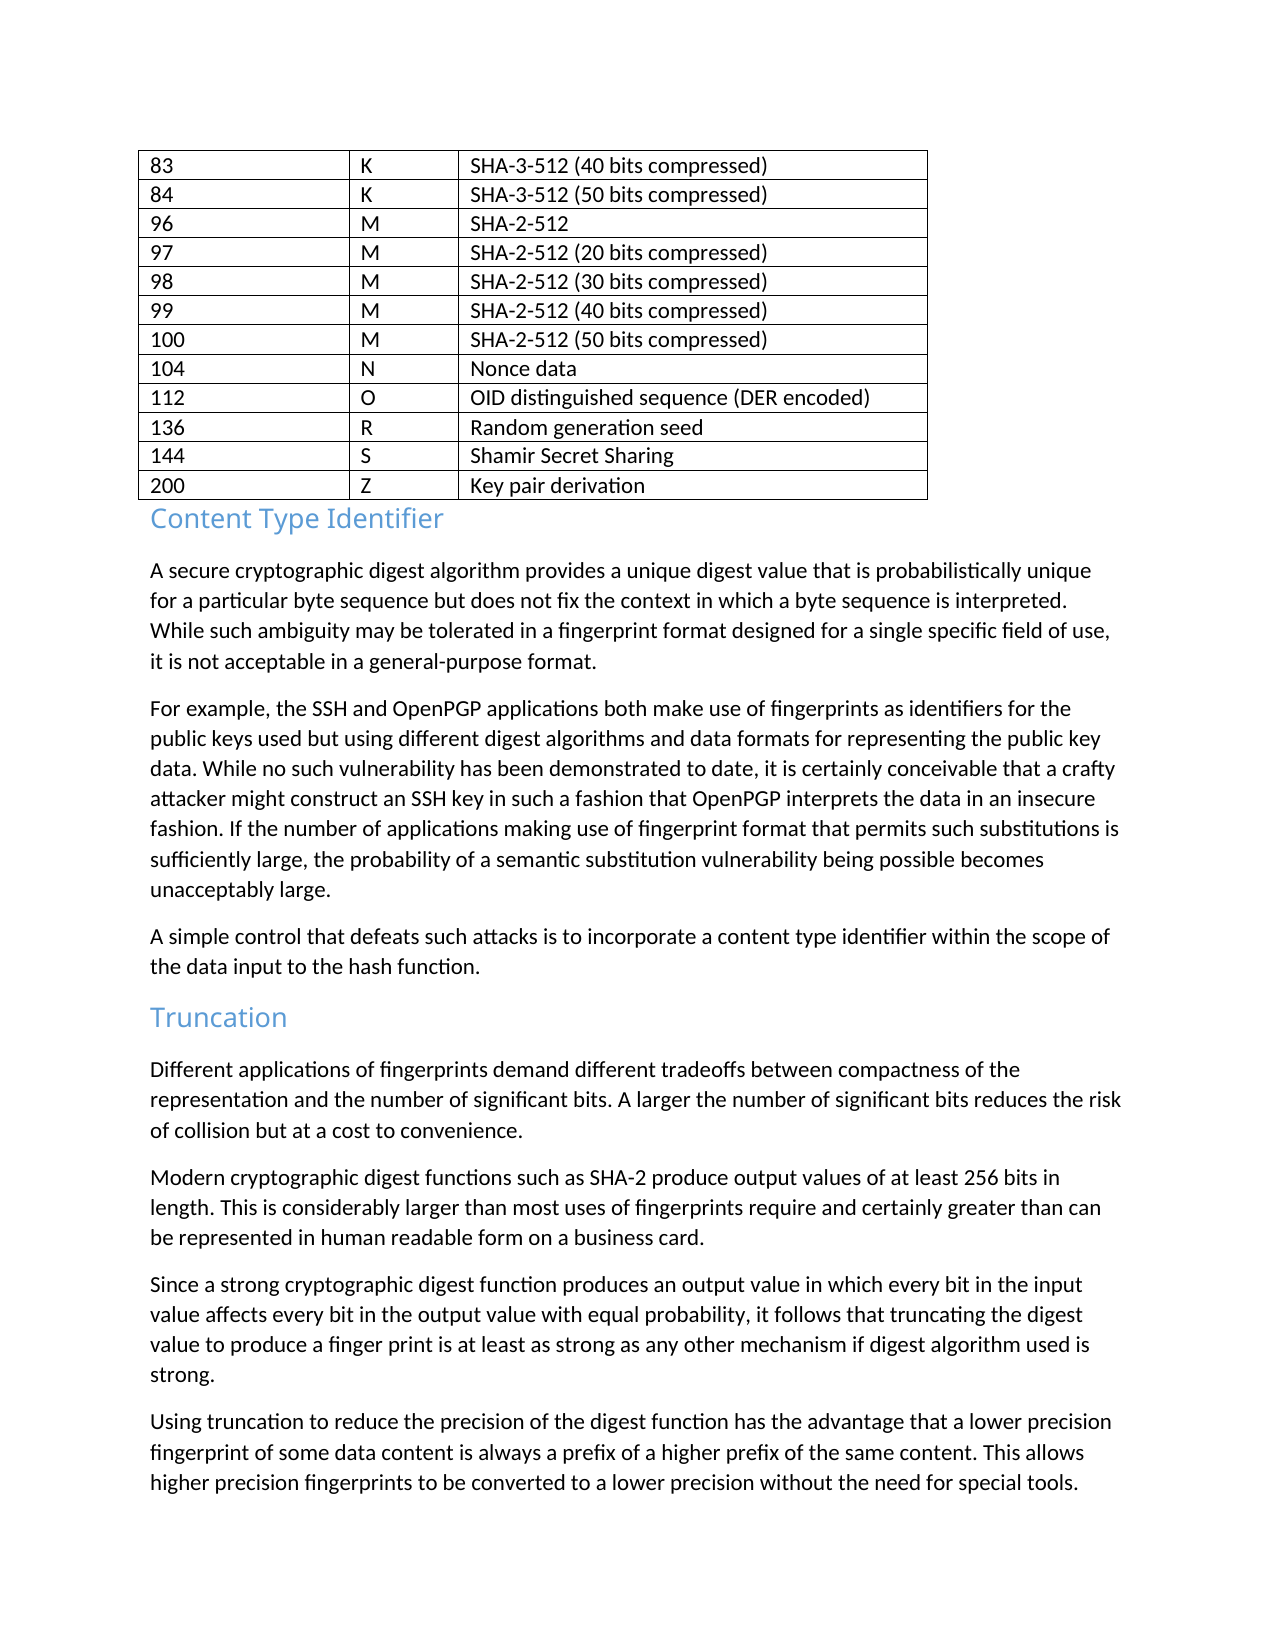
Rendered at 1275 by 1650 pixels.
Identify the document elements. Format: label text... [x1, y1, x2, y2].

text Using truncation to reduce the precision of the digest function has the advantage that a lower precision fingerprint of some data content is always a prefix of a higher prefix of the same content. This allows higher precision fingerprints to be converted to a lower precision without the need for special tools. [150, 1407, 1125, 1496]
table_cell 97 [139, 238, 349, 266]
table_cell 99 [139, 296, 349, 324]
table_cell Nonce data [459, 355, 927, 382]
table_cell SHA-2-512 [459, 209, 927, 237]
table_cell K [350, 180, 458, 208]
table_cell Random generation seed [459, 413, 927, 441]
table_cell O [350, 384, 458, 412]
text A secure cryptographic digest algorithm provides a unique digest value that is probabilistically unique for a particular byte sequence but does not fix the context in which a byte sequence is interpreted. While such ambiguity may be tolerated in a fingerprint format designed for a single specific field of use, it is not acceptable in a general-purpose format. [150, 556, 1125, 675]
text Modern cryptographic digest functions such as SHA-2 produce output values of at least 256 bits in length. This is considerably larger than most uses of fingerprints require and certainly greater than can be represented in human readable form on a business card. [150, 1163, 1125, 1251]
table_cell S [350, 442, 458, 470]
table_cell M [350, 296, 458, 324]
table_cell 96 [139, 209, 349, 237]
text Different applications of fingerprints demand different tradeoffs between compactness of the representation and the number of significant bits. A larger the number of significant bits reduces the risk of collision but at a cost to convenience. [150, 1055, 1125, 1144]
table_cell SHA-2-512 (50 bits compressed) [459, 325, 927, 353]
table_cell M [350, 267, 458, 295]
table_cell SHA-2-512 (40 bits compressed) [459, 296, 927, 324]
table_cell 200 [139, 471, 349, 499]
table_cell Key pair derivation [459, 471, 927, 499]
table_cell 104 [139, 355, 349, 382]
table_cell K [350, 151, 458, 179]
text Content Type Identifier [150, 500, 1125, 537]
text A simple control that defeats such attacks is to incorporate a content type identifier within the scope of the data input to the hash function. [150, 922, 1125, 980]
text Since a strong cryptographic digest function produces an output value in which every bit in the input value affects every bit in the output value with equal probability, it follows that truncating the digest value to produce a finger print is at least as strong as any other mechanism if digest algorithm used is strong. [150, 1270, 1125, 1389]
table_cell OID distinguished sequence (DER encoded) [459, 384, 927, 412]
table_cell SHA-3-512 (40 bits compressed) [459, 151, 927, 179]
table_cell 83 [139, 151, 349, 179]
table_cell 136 [139, 413, 349, 441]
table_cell SHA-2-512 (30 bits compressed) [459, 267, 927, 295]
table_cell 98 [139, 267, 349, 295]
table_cell SHA-2-512 (20 bits compressed) [459, 238, 927, 266]
table_cell M [350, 209, 458, 237]
table_cell Shamir Secret Sharing [459, 442, 927, 470]
table_cell M [350, 325, 458, 353]
table_cell R [350, 413, 458, 441]
table_cell Z [350, 471, 458, 499]
table_cell N [350, 355, 458, 382]
table_cell 144 [139, 442, 349, 470]
table_cell 100 [139, 325, 349, 353]
table_cell 112 [139, 384, 349, 412]
text Truncation [150, 999, 1125, 1036]
table_cell SHA-3-512 (50 bits compressed) [459, 180, 927, 208]
table_cell M [350, 238, 458, 266]
text For example, the SSH and OpenPGP applications both make use of fingerprints as identifiers for the public keys used but using different digest algorithms and data formats for representing the public key data. While no such vulnerability has been demonstrated to date, it is certainly conceivable that a crafty attacker might construct an SSH key in such a fashion that OpenPGP interprets the data in an insecure fashion. If the number of applications making use of fingerprint format that permits such substitutions is sufficiently large, the probability of a semantic substitution vulnerability being possible becomes unacceptably large. [150, 694, 1125, 903]
table_cell 84 [139, 180, 349, 208]
